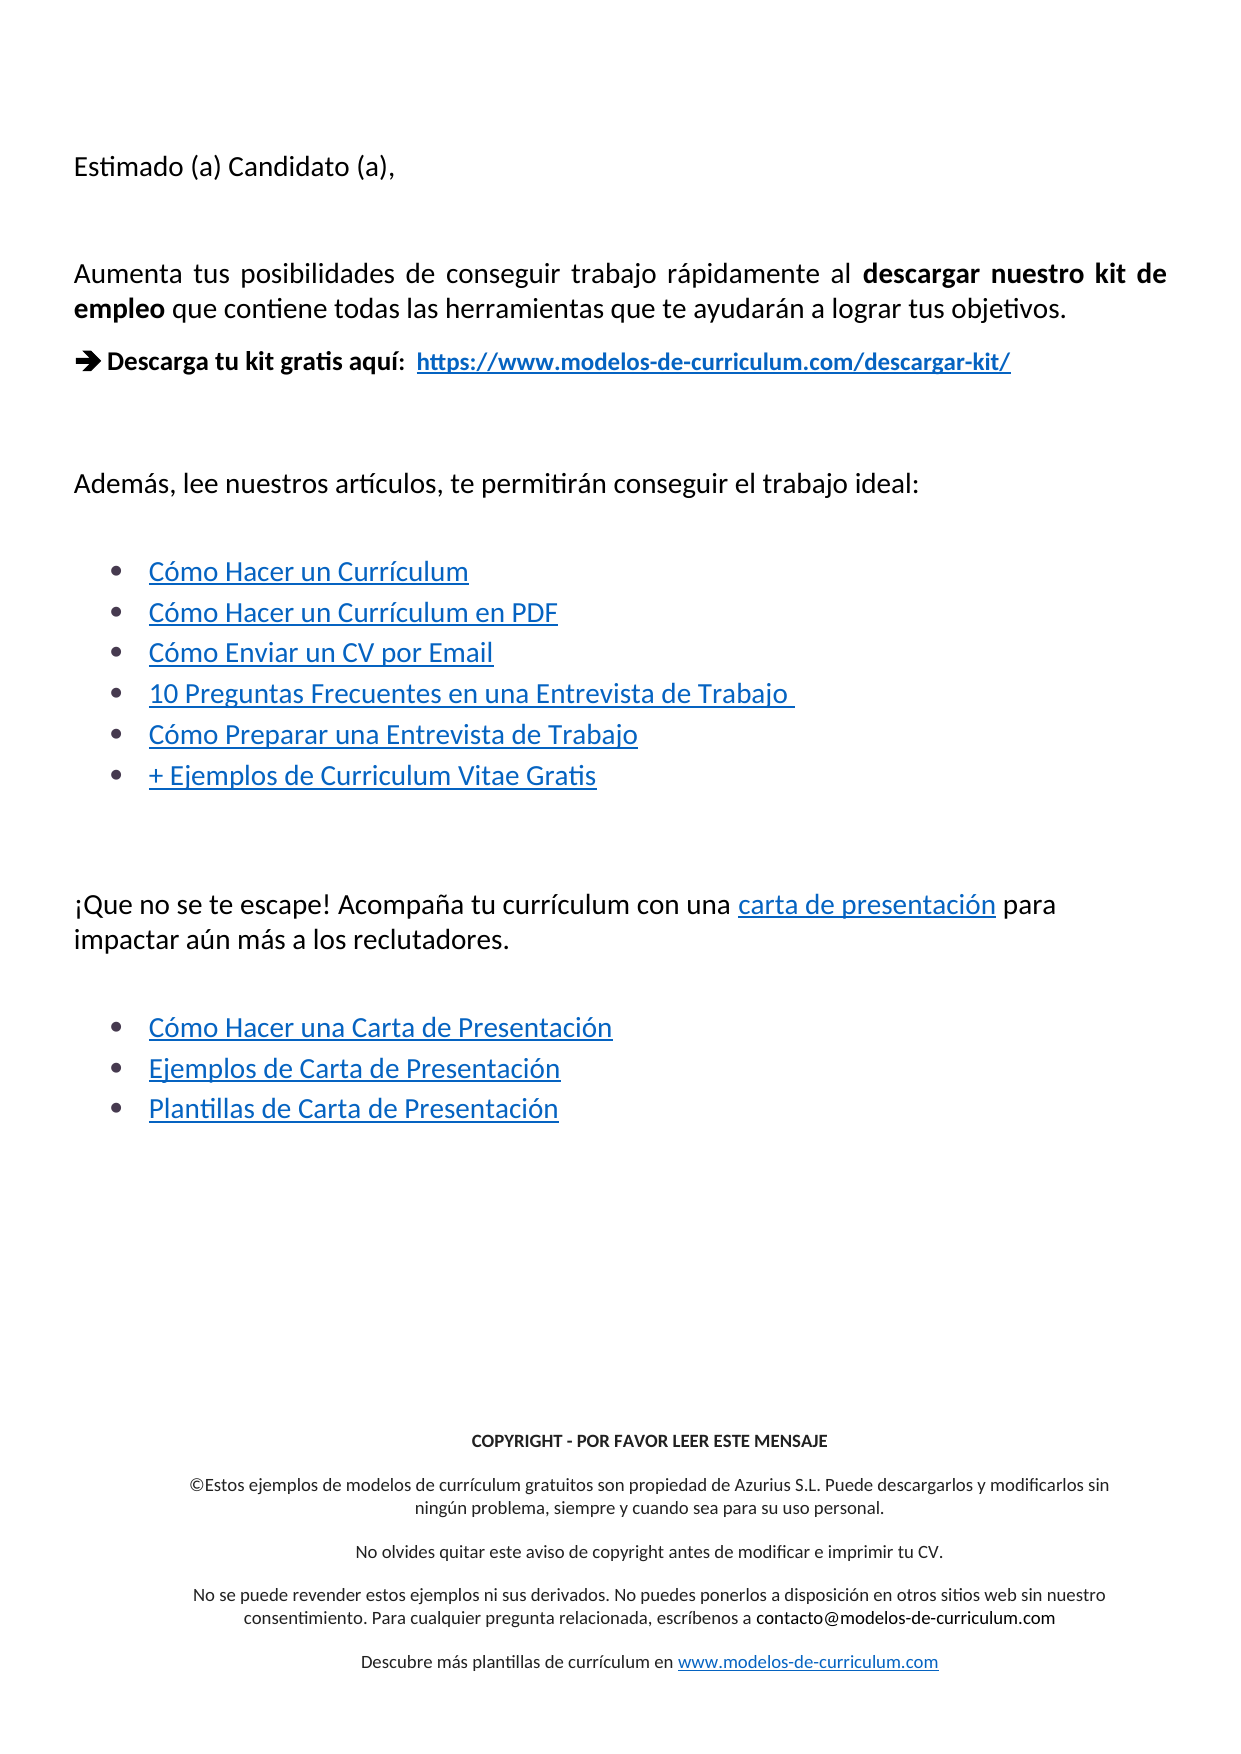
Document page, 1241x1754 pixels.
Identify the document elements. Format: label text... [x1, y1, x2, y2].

text ©Estos ejemplos de modelos de currículum gratuitos son propiedad de Azurius S.L. Puede descargarlos y modificarlos sin ningún problema, siempre y cuando sea para su uso personal. [177, 1473, 1122, 1519]
text Descubre más plantillas de currículum en www.modelos-de-curriculum.com [177, 1650, 1122, 1673]
list 10 Preguntas Frecuentes en una Entrevista de Trabajo [111, 676, 1167, 711]
list Cómo Hacer un Currículum [111, 553, 1167, 588]
text ¡Que no se te escape! Acompaña tu currículum con una carta de presentación para impactar aún más a los reclutadores. [74, 886, 1167, 992]
list Cómo Hacer un Currículum en PDF [111, 594, 1167, 629]
text No se puede revender estos ejemplos ni sus derivados. No puedes ponerlos a disposición en otros sitios web sin nuestro consentimiento. Para cualquier pregunta relacionada, escríbenos a contacto@modelos-de-curriculum.com [177, 1584, 1122, 1629]
list Cómo Hacer una Carta de Presentación [111, 1009, 1167, 1044]
text Descarga tu kit gratis aquí: https://www.modelos-de-curriculum.com/descargar-kit/ [74, 342, 1167, 448]
text COPYRIGHT - POR FAVOR LEER ESTE MENSAJE [177, 1429, 1122, 1452]
text Estimado (a) Candidato (a), [74, 148, 1167, 183]
list Cómo Enviar un CV por Email [111, 634, 1167, 670]
list Cómo Preparar una Entrevista de Trabajo [111, 716, 1167, 752]
text Además, lee nuestros artículos, te permitirán conseguir el trabajo ideal: [74, 465, 1167, 536]
text Aumenta tus posibilidades de conseguir trabajo rápidamente al descargar nuestro kit de empleo que contiene todas las herramientas que te ayudarán a lograr tus objetivos. [74, 255, 1167, 326]
list Plantillas de Carta de Presentación [111, 1091, 1167, 1126]
list Ejemplos de Carta de Presentación [111, 1050, 1167, 1085]
text No olvides quitar este aviso de copyright antes de modificar e imprimir tu CV. [177, 1540, 1122, 1563]
list + Ejemplos de Curriculum Vitae Gratis [111, 757, 1167, 793]
